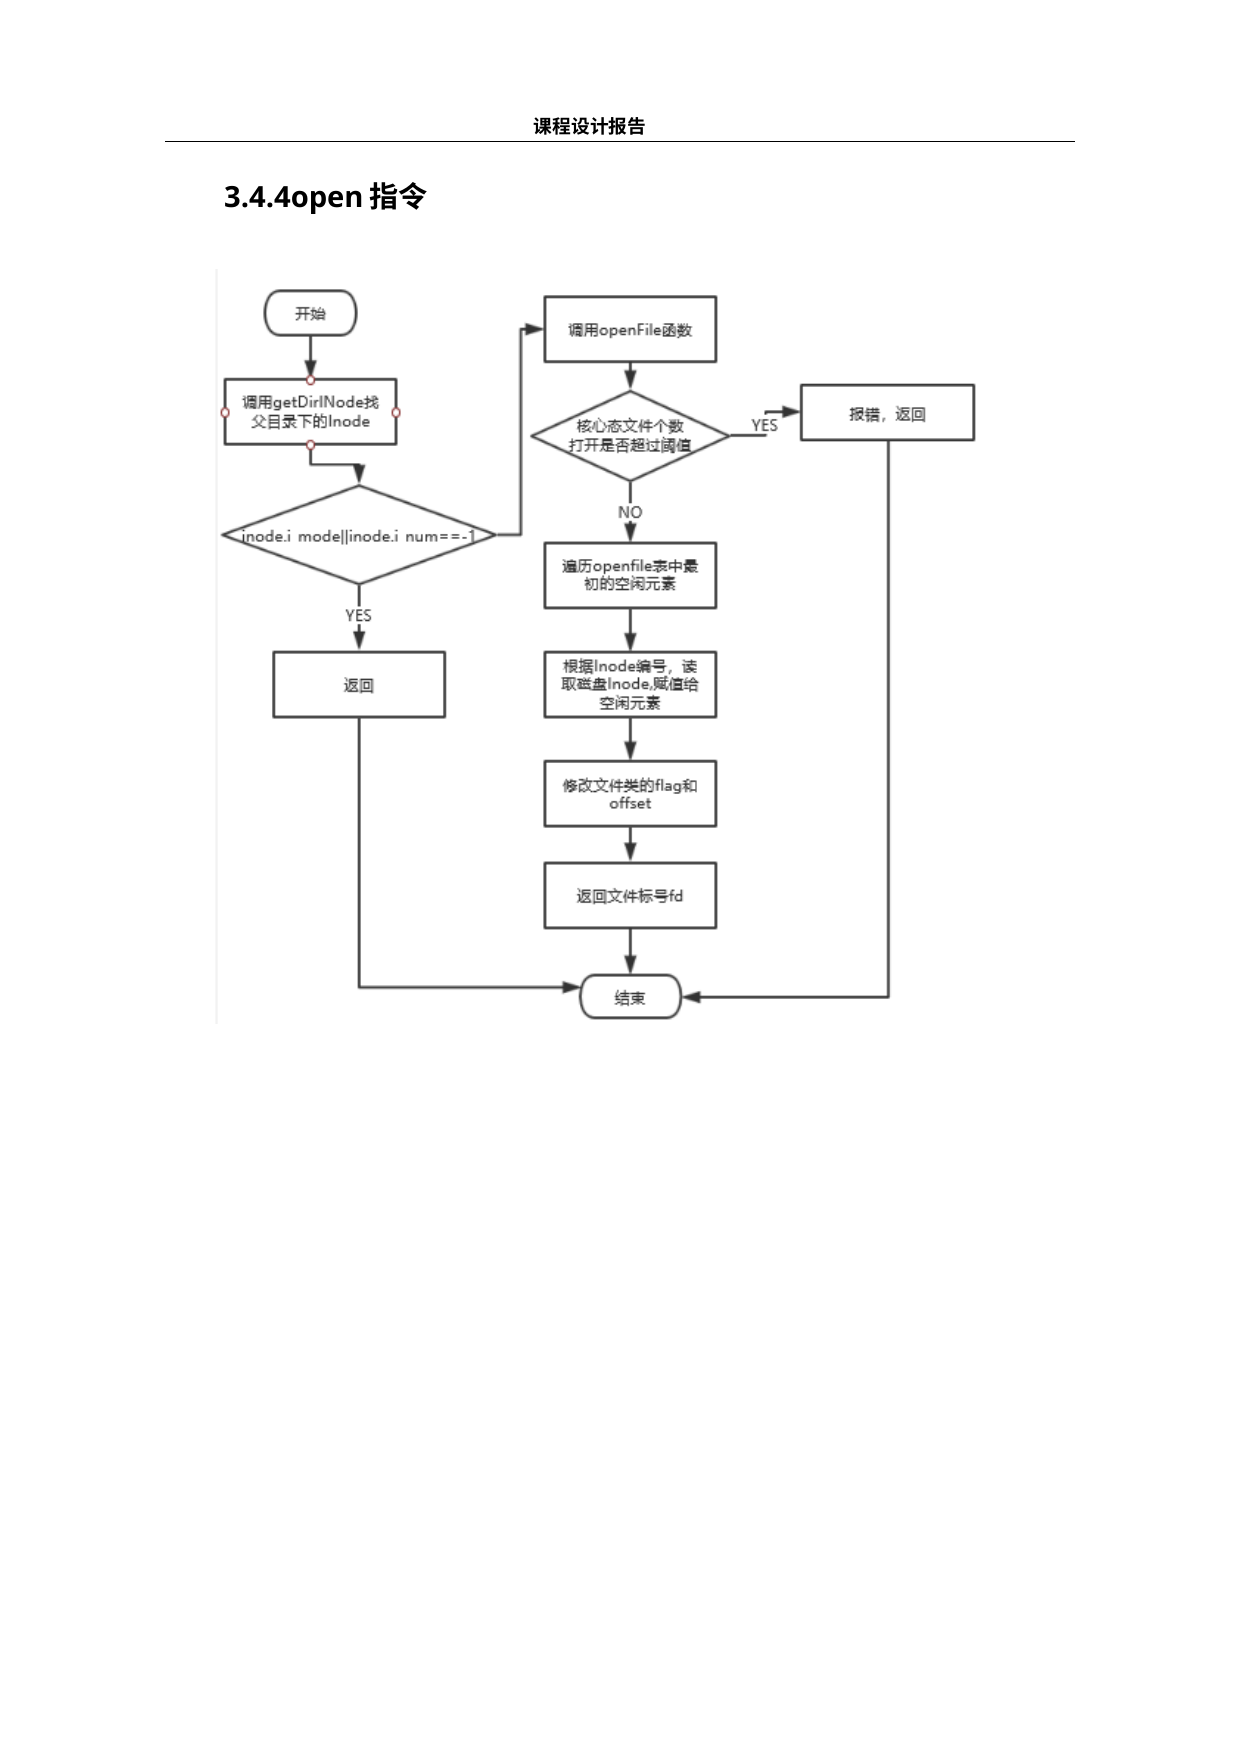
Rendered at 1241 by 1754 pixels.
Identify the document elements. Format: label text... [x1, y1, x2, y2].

picture [215, 269, 1061, 1024]
subtitle 3.4.4open指令 [165, 162, 1075, 227]
